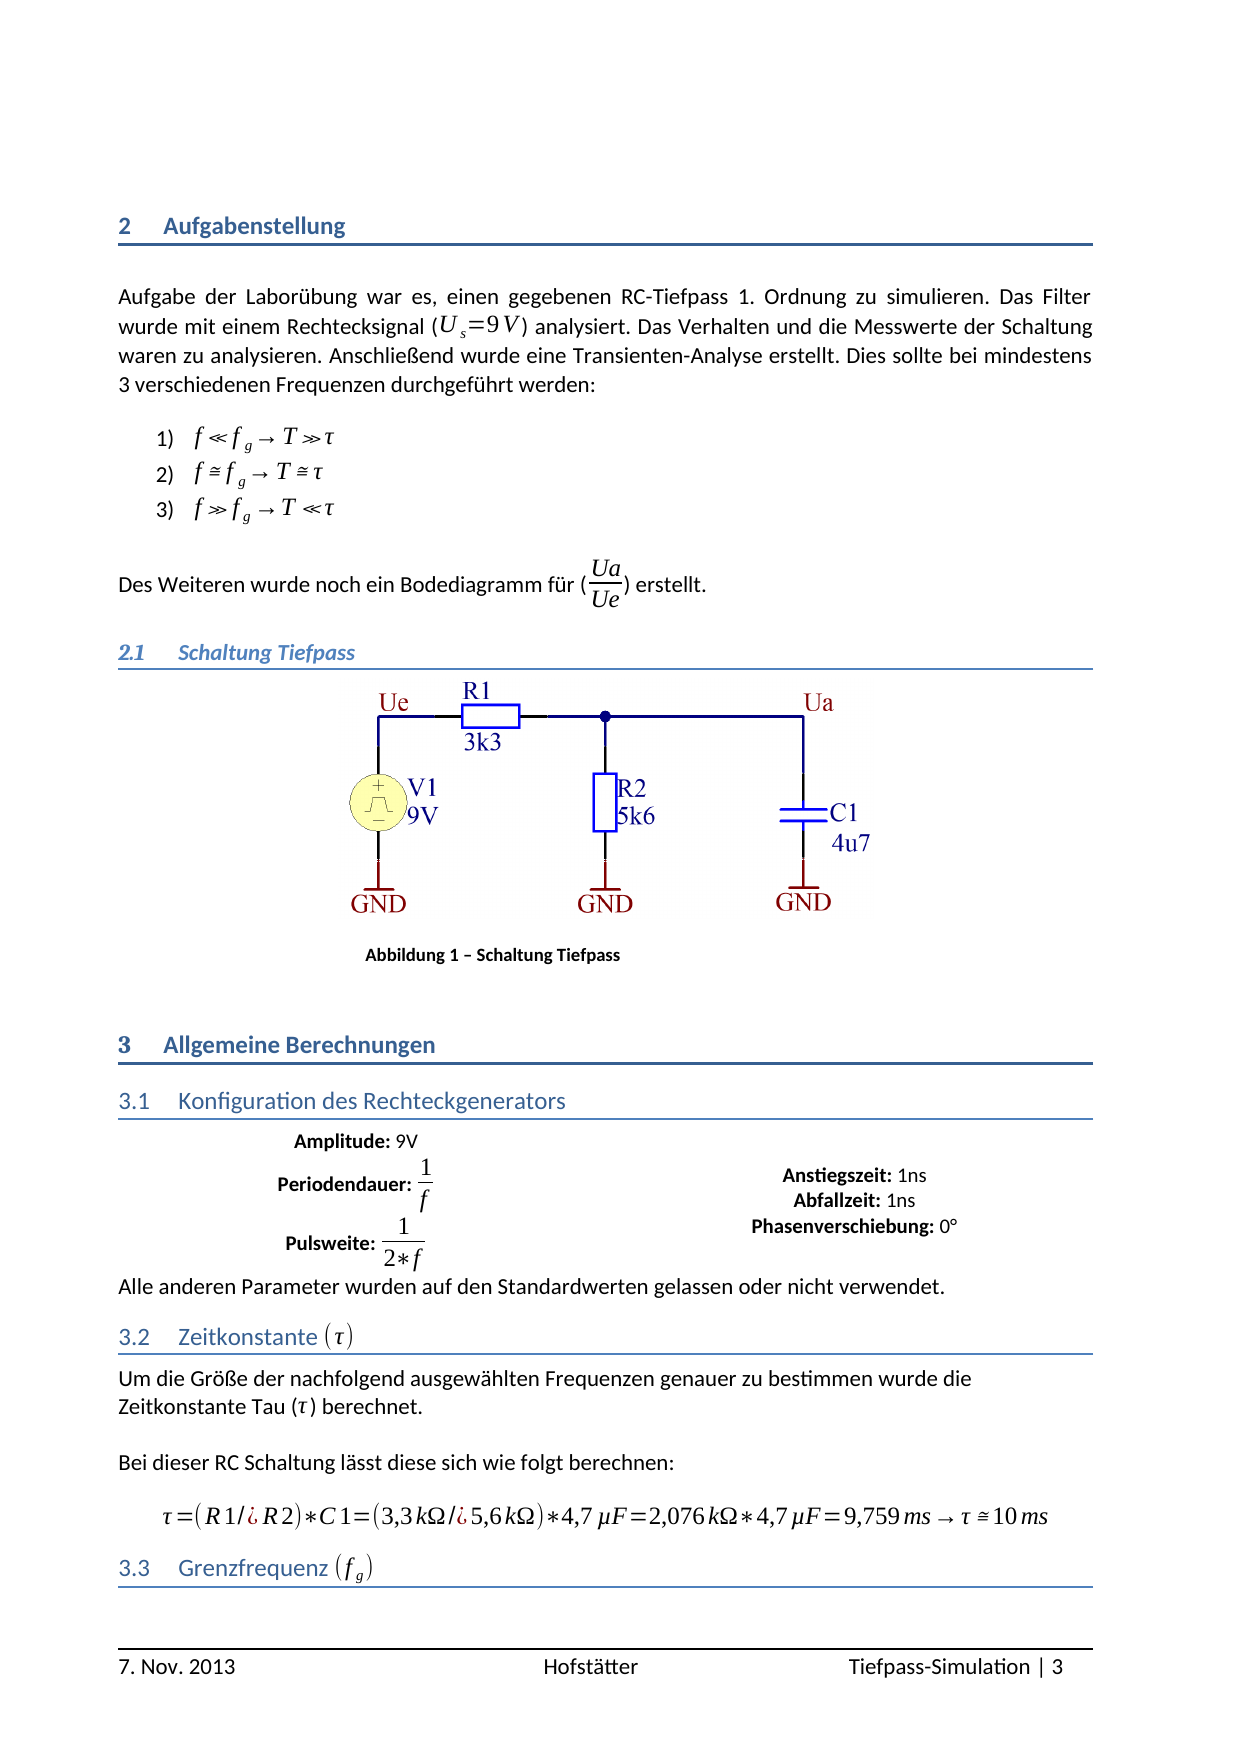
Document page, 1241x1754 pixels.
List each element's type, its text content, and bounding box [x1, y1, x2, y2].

subtitle Konfiguration des Rechteckgenerators [118, 1086, 1093, 1118]
text Bei dieser RC Schaltung lässt diese sich wie folgt berechnen: [118, 1448, 1093, 1476]
picture [337, 678, 874, 919]
text Um die Größe der nachfolgend ausgewählten Frequenzen genauer zu bestimmen wurde die Zeitkonstante Tau () berechnet. [118, 1364, 1093, 1420]
subtitle Schaltung Tiefpass [118, 638, 1093, 668]
table_header Anstiegszeit: 1ns Abfallzeit: 1ns Phasenverschiebung: 0° [605, 1129, 1104, 1272]
subtitle Zeitkonstante [118, 1321, 1093, 1353]
subtitle Allgemeine Berechnungen [118, 1029, 1093, 1062]
subtitle Aufgabenstellung [118, 210, 1093, 243]
subtitle Grenzfrequenz [118, 1552, 1093, 1586]
text Abbildung 1 – Schaltung Tiefpass [340, 943, 1093, 966]
text Alle anderen Parameter wurden auf den Standardwerten gelassen oder nicht verwendet. [118, 1272, 1093, 1300]
table_header Amplitude: 9V Periodendauer: Pulsweite: [107, 1129, 604, 1272]
text Des Weiteren wurde noch ein Bodediagramm für () erstellt. [118, 554, 1093, 613]
text Aufgabe der Laborübung war es, einen gegebenen RC-Tiefpass 1. Ordnung zu simulieren. Das Filter wurde mit einem Rechtecksignal () analysiert. Das Verhalten und die Messwerte der Schaltung waren zu analysieren. Anschließend wurde eine Transienten-Analyse erstellt. Dies sollte bei mindestens 3 verschiedenen Frequenzen durchgeführt werden: [118, 282, 1093, 398]
